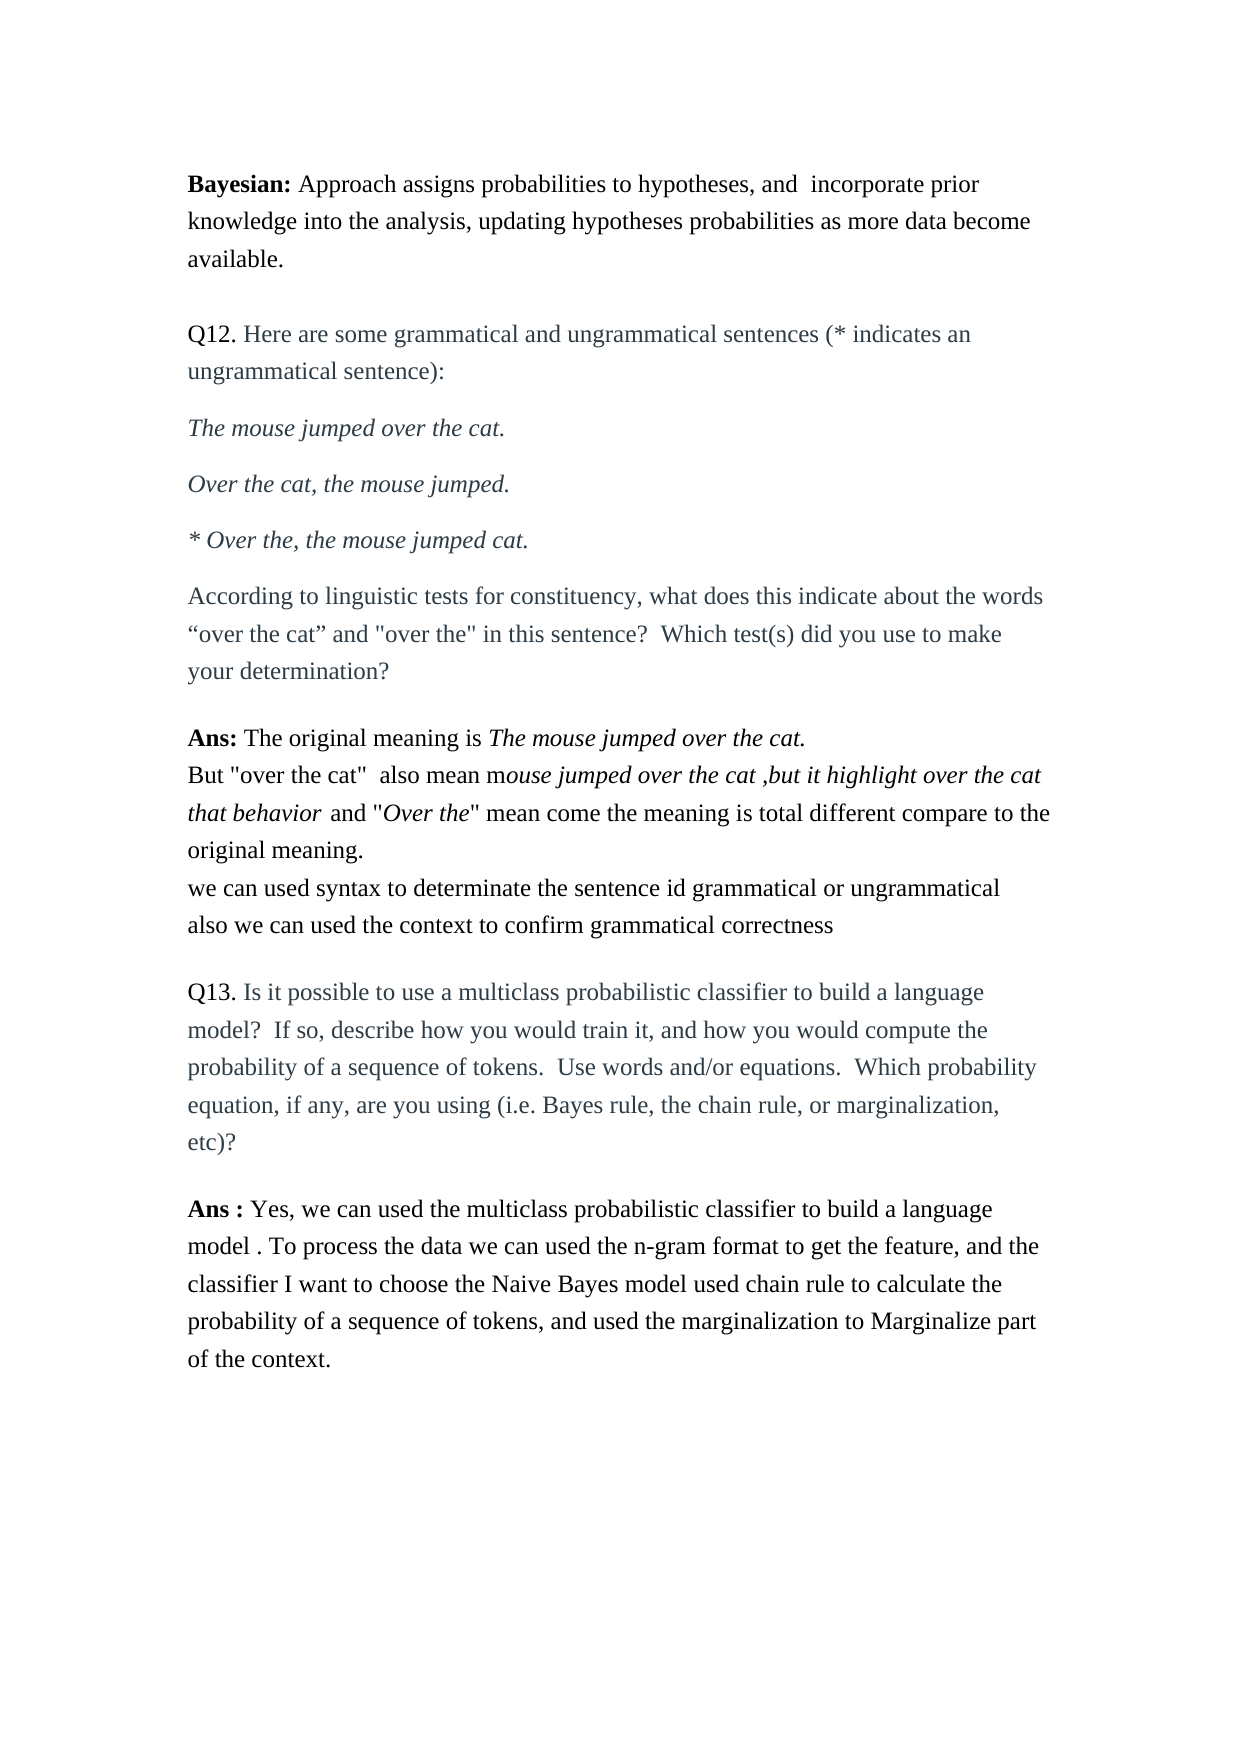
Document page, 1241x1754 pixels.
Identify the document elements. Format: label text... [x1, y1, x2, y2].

text Ans : Yes, we can used the multiclass probabilistic classifier to build a language model . To process the data we can used the n-gram format to get the feature, and the classifier I want to choose the Naive Bayes model used chain rule to calculate the probability of a sequence of tokens, and used the marginalization to Marginalize part of the context. [187, 1189, 1053, 1377]
text Ans: The original meaning is The mouse jumped over the cat. But "over the cat" also mean mouse jumped over the cat ,but it highlight over the cat that behavior and "Over the" mean come the meaning is total different compare to the original meaning. we can used syntax to determinate the sentence id grammatical or ungrammatical also we can used the context to confirm grammatical correctness [187, 719, 1053, 944]
text According to linguistic tests for constituency, what does this indicate about the words “over the cat” and "over the" in this sentence? Which test(s) did you use to make your determination? [187, 577, 1053, 689]
text Over the cat, the mouse jumped. [187, 464, 1053, 502]
text The mouse jumped over the cat. [187, 408, 1053, 446]
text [187, 164, 1053, 389]
text * Over the, the mouse jumped cat. [187, 521, 1053, 558]
text Q13. Is it possible to use a multiclass probabilistic classifier to build a language model? If so, describe how you would train it, and how you would compute the probability of a sequence of tokens. Use words and/or equations. Which probability equation, if any, are you using (i.e. Bayes rule, the chain rule, or marginalization, etc)? [187, 973, 1053, 1160]
